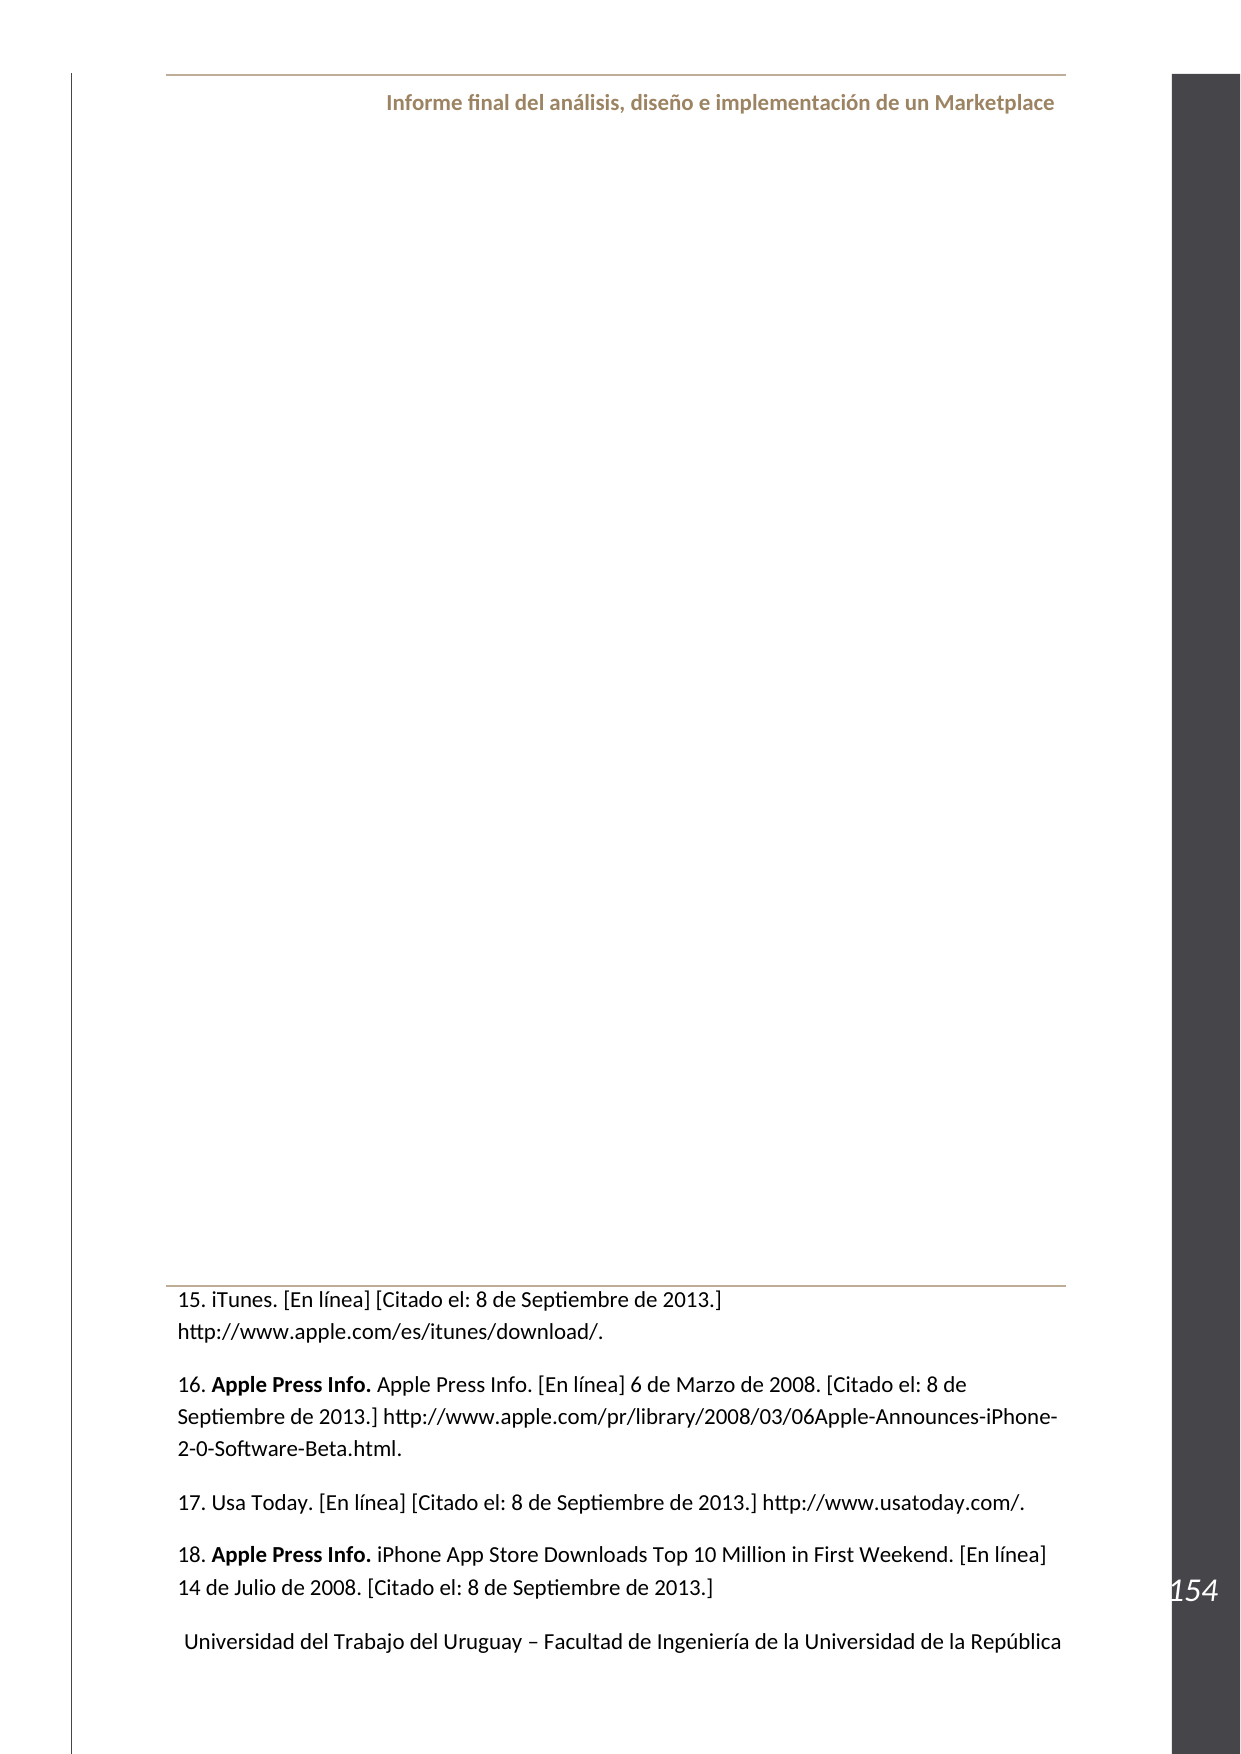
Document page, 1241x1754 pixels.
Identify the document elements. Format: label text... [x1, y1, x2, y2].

text 15. iTunes. [En línea] [Citado el: 8 de Septiembre de 2013.] http://www.apple.com/es/itunes/download/. [177, 1287, 1063, 1345]
text 18. Apple Press Info. iPhone App Store Downloads Top 10 Million in First Weekend. [En línea] 14 de Julio de 2008. [Citado el: 8 de Septiembre de 2013.] http://www.apple.com/pr/library/2008/07/14iPhone-App-Store-Downloads-Top-10-Million-in-First-Weekend.html. [177, 1541, 1063, 1601]
text 17. Usa Today. [En línea] [Citado el: 8 de Septiembre de 2013.] http://www.usatoday.com/. [177, 1488, 1063, 1516]
text 16. Apple Press Info. Apple Press Info. [En línea] 6 de Marzo de 2008. [Citado el: 8 de Septiembre de 2013.] http://www.apple.com/pr/library/2008/03/06Apple-Announces-iPhone-2-0-Software-Beta.html. [177, 1370, 1063, 1463]
